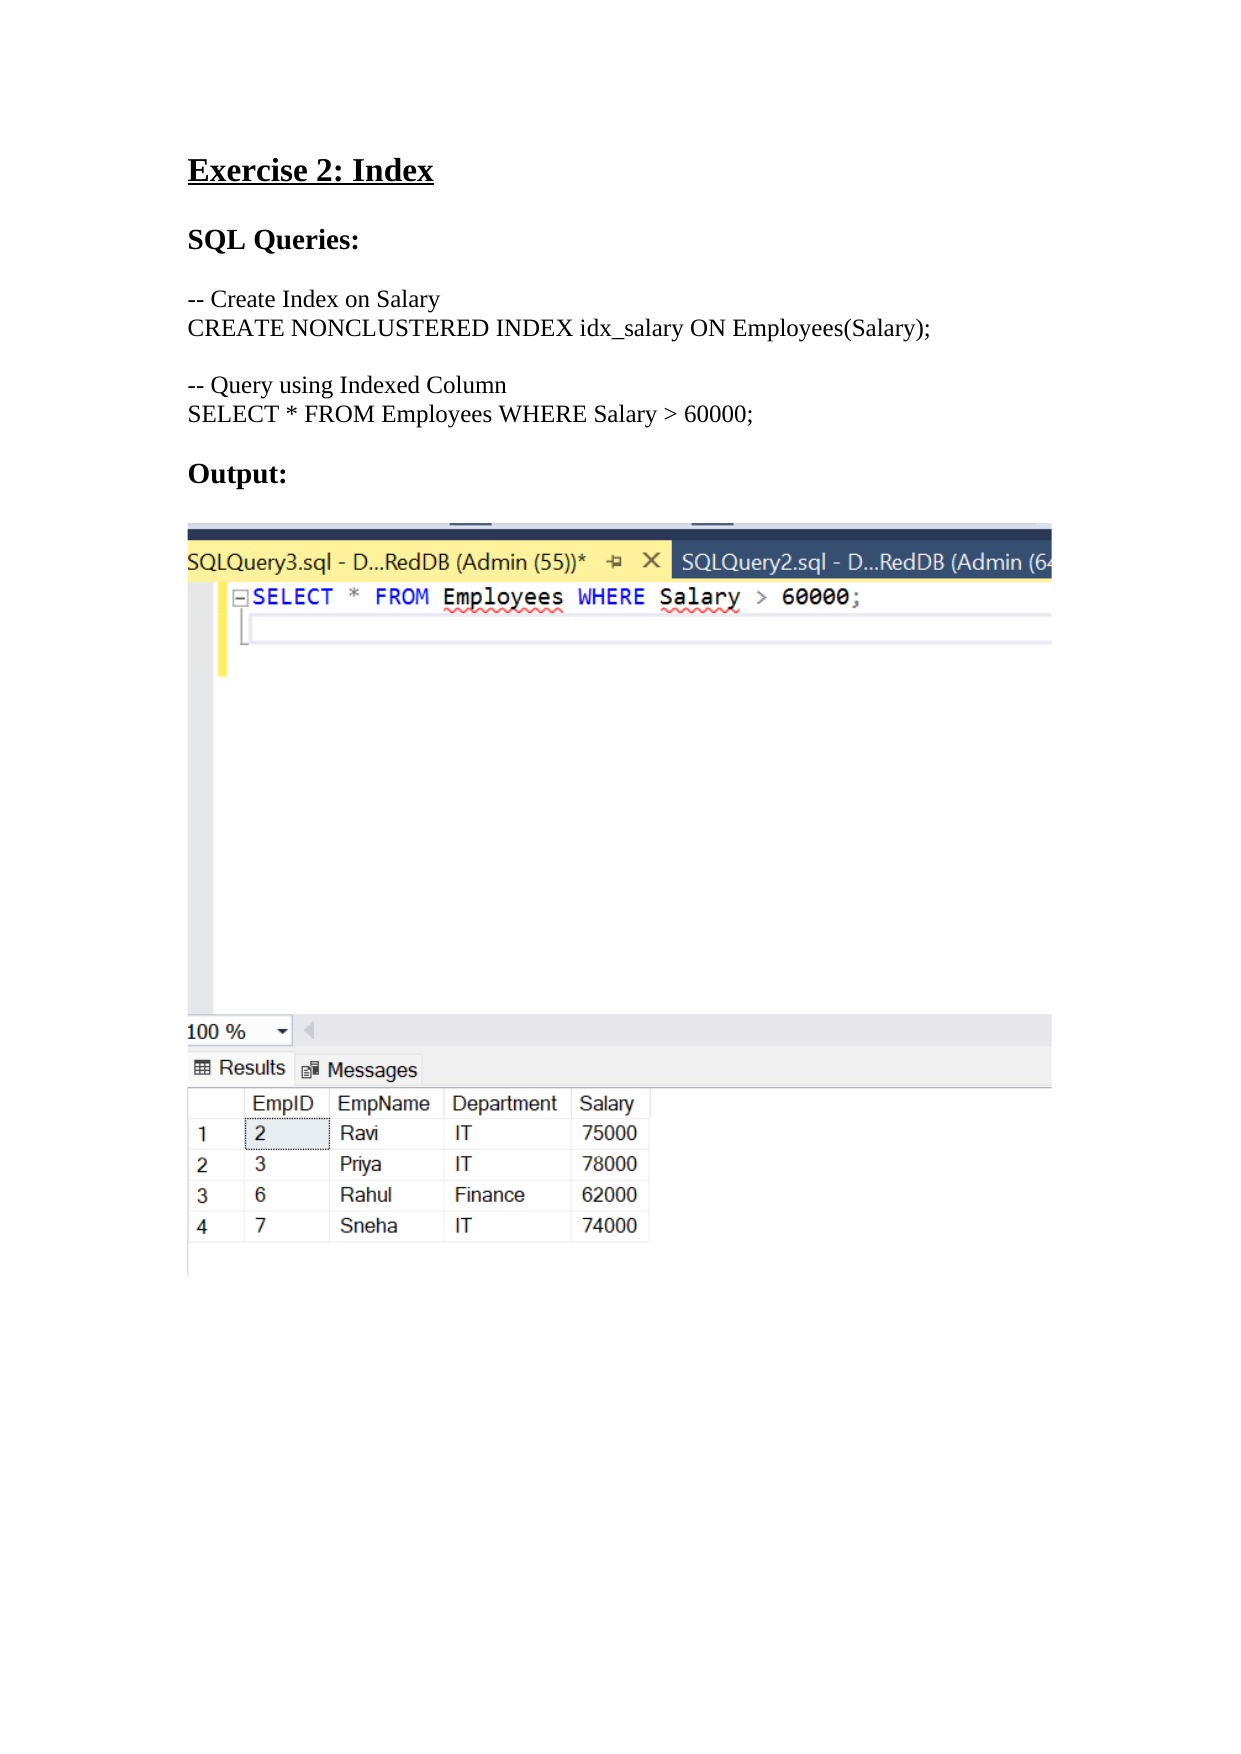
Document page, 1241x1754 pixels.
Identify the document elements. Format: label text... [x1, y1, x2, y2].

picture [187, 523, 1052, 1276]
text CREATE NONCLUSTERED INDEX idx_salary ON Employees(Salary); [187, 313, 1053, 342]
text -- Create Index on Salary [187, 284, 1053, 313]
text Output: [187, 457, 1053, 490]
text SQL Queries: [187, 222, 1053, 255]
text SELECT * FROM Employees WHERE Salary > 60000; [187, 399, 1053, 428]
text Exercise 2: Index [187, 150, 1053, 188]
text -- Query using Indexed Column [187, 370, 1053, 399]
